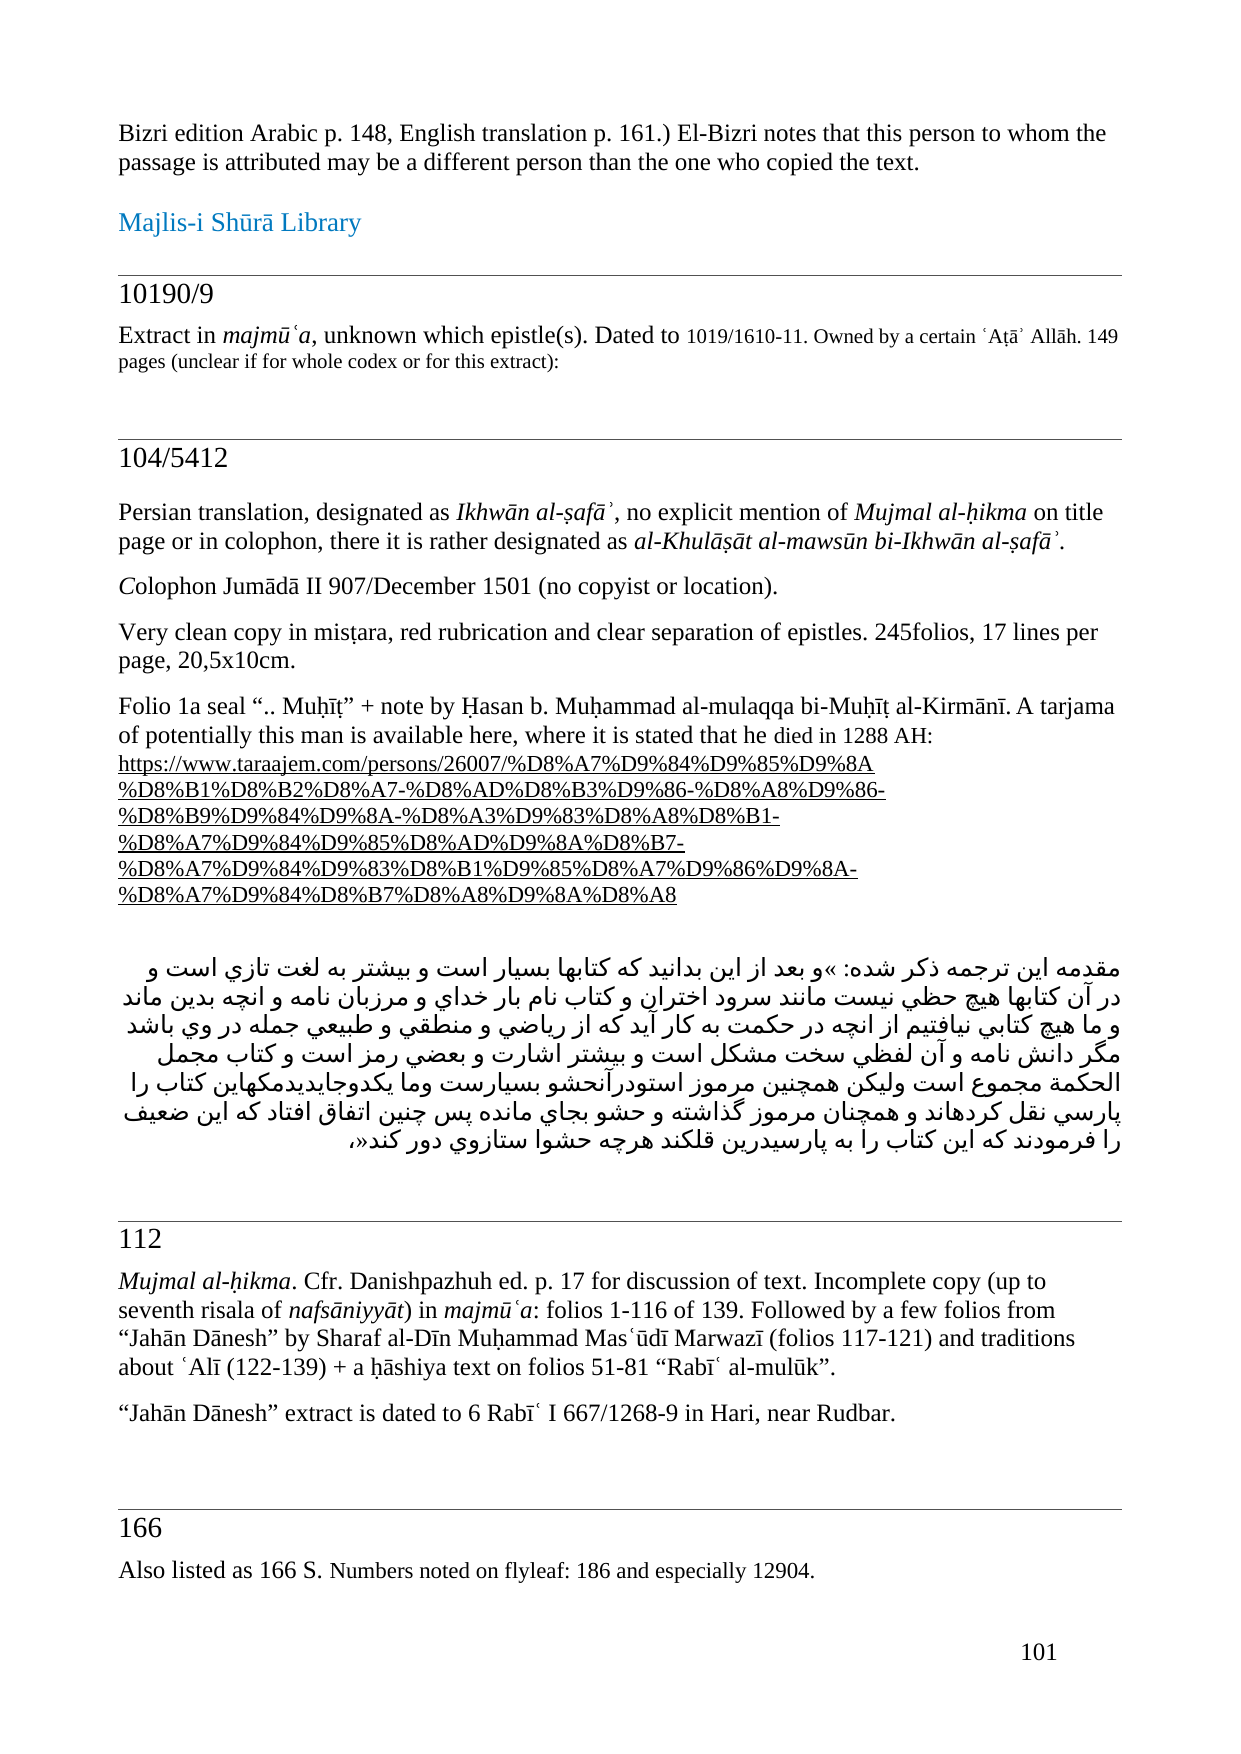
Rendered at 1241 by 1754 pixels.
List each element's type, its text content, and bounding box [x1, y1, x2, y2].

text Very clean copy in misṭara, red rubrication and clear separation of epistles. 245folios, 17 lines per page, 20,5x10cm. [118, 617, 1122, 674]
subtitle 10190/9 [118, 276, 1122, 309]
text “Jahān Dānesh” extract is dated to 6 Rabīʿ I 667/1268-9 in Hari, near Rudbar. [118, 1398, 1122, 1426]
subtitle 166 [118, 1510, 1122, 1544]
text Colophon Jumādā II 907/December 1501 (no copyist or location). [118, 571, 1122, 600]
text Also listed as 166 S. Numbers noted on flyleaf: 186 and especially 12904. [118, 1555, 1122, 1583]
subtitle Majlis-i Shūrā Library [118, 206, 1122, 237]
text مقدمه اين ترجمه ذكر شده: »و بعد از اين بدانيد كه كتابها بسيار است و بيشتر به لغت تازي است و در آن كتابها هيچ حظي نيست مانند سرود اختران و كتاب نام بار خداي و مرزبان نامه و انچه بدين ماند و ما هيچ كتابي نيافتيم از انچه در حكمت به كار آيد كه از رياضي و منطقي و طبيعي جمله در وي باشد مگر دانش نامه و آن لفظي سخت مشكل است و بيشتر اشارت و بعضي رمز است و كتاب مجمل الحكمة مجموع است وليكن همچنين مرموز استودرآنحشو بسيارست وما يكدوجايديدمكهاين كتاب را پارسي نقل كردهاند و همچنان مرموز گذاشته و حشو بجاي مانده پس چنين اتفاق افتاد كه اين ضعيف را فرمودند كه اين كتاب را به پارسيدرين قلكند هرچه حشوا ستازوي دور كند«، [118, 953, 1122, 1183]
text Extract in majmūʿa, unknown which epistle(s). Dated to 1019/1610-11. Owned by a certain ʿAṭāʾ Allāh. 149 pages (unclear if for whole codex or for this extract): [118, 320, 1122, 373]
text Folio 1a seal “.. Muḥīṭ” + note by Ḥasan b. Muḥammad al-mulaqqa bi-Muḥīṭ al-Kirmānī. A tarjama of potentially this man is available here, where it is stated that he died in 1288 AH: https://www.taraajem.com/persons/26007/%D8%A7%D9%84%D9%85%D9%8A%D8%B1%D8%B2%D8%A7-%D8%AD%D8%B3%D9%86-%D8%A8%D9%86-%D8%B9%D9%84%D9%8A-%D8%A3%D9%83%D8%A8%D8%B1-%D8%A7%D9%84%D9%85%D8%AD%D9%8A%D8%B7-%D8%A7%D9%84%D9%83%D8%B1%D9%85%D8%A7%D9%86%D9%8A-%D8%A7%D9%84%D8%B7%D8%A8%D9%8A%D8%A8 [118, 691, 1122, 908]
subtitle 104/5412 [118, 440, 1122, 474]
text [118, 118, 1122, 176]
text Persian translation, designated as Ikhwān al-ṣafāʾ, no explicit mention of Mujmal al-ḥikma on title page or in colophon, there it is rather designated as al-Khulāṣāt al-mawsūn bi-Ikhwān al-ṣafāʾ. [118, 497, 1122, 555]
text Mujmal al-ḥikma. Cfr. Danishpazhuh ed. p. 17 for discussion of text. Incomplete copy (up to seventh risala of nafsāniyyāt) in majmūʿa: folios 1-116 of 139. Followed by a few folios from “Jahān Dānesh” by Sharaf al-Dīn Muḥammad Masʿūdī Marwazī (folios 117-121) and traditions about ʿAlī (122-139) + a ḥāshiya text on folios 51-81 “Rabīʿ al-mulūk”. [118, 1266, 1122, 1381]
subtitle 112 [118, 1222, 1122, 1255]
